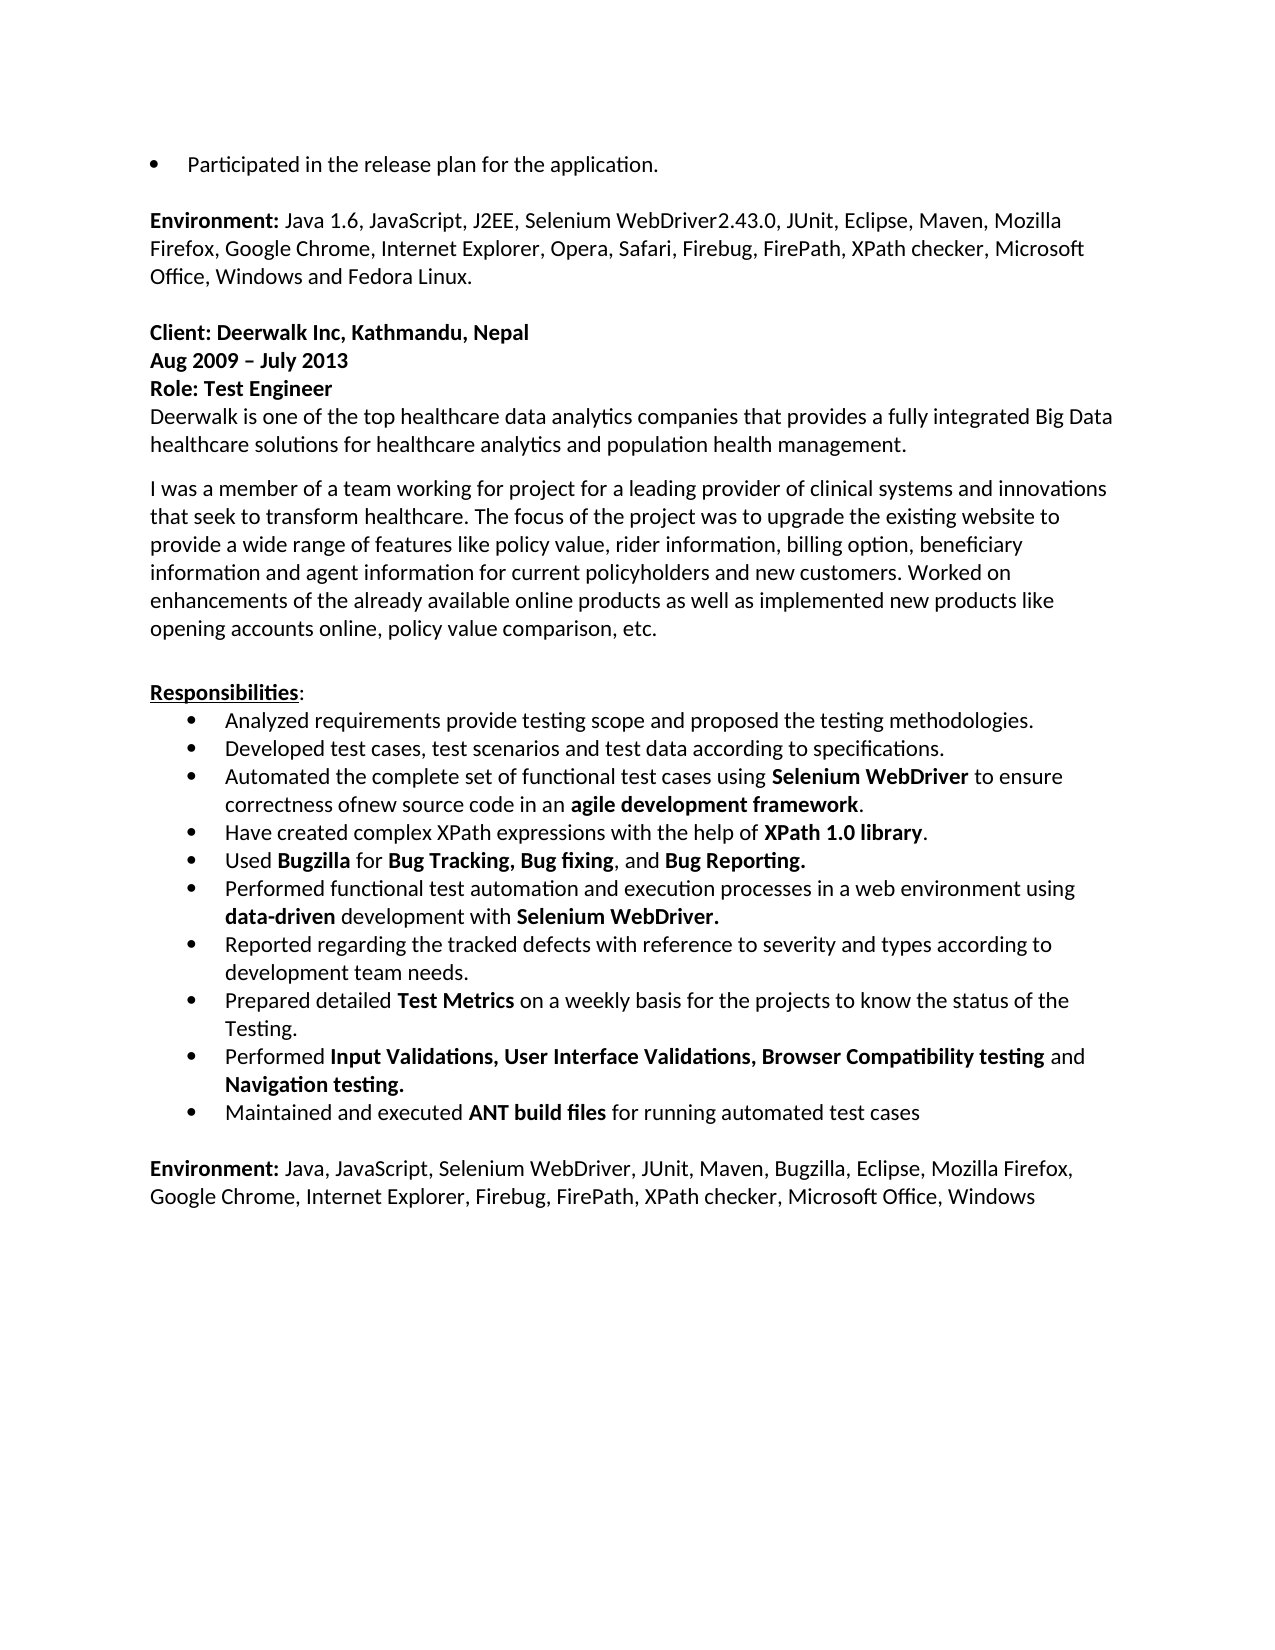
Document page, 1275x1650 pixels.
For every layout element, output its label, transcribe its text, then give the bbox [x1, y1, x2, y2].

text Aug 2009 – July 2013 Role: Test Engineer [150, 346, 1125, 402]
text Responsibilities: [150, 650, 1125, 706]
list Developed test cases, test scenarios and test data according to specifications. [187, 734, 1125, 762]
list Analyzed requirements provide testing scope and proposed the testing methodologies. [187, 706, 1125, 734]
list Reported regarding the tracked defects with reference to severity and types according to development team needs. [187, 930, 1125, 986]
list Maintained and executed ANT build files for running automated test cases [187, 1098, 1125, 1126]
list Performed functional test automation and execution processes in a web environment using data-driven development with Selenium WebDriver. [187, 874, 1125, 930]
list Performed Input Validations, User Interface Validations, Browser Compatibility testing and Navigation testing. [187, 1042, 1125, 1098]
text Environment: Java 1.6, JavaScript, J2EE, Selenium WebDriver2.43.0, JUnit, Eclipse, Maven, Mozilla Firefox, Google Chrome, Internet Explorer, Opera, Safari, Firebug, FirePath, XPath checker, Microsoft Office, Windows and Fedora Linux. [150, 206, 1125, 290]
text I was a member of a team working for project for a leading provider of clinical systems and innovations that seek to transform healthcare. The focus of the project was to upgrade the existing website to provide a wide range of features like policy value, rider information, billing option, beneficiary information and agent information for current policyholders and new customers. Worked on enhancements of the already available online products as well as implemented new products like opening accounts online, policy value comparison, etc. [150, 474, 1125, 642]
text Deerwalk is one of the top healthcare data analytics companies that provides a fully integrated Big Data healthcare solutions for healthcare analytics and population health management. [150, 402, 1125, 458]
list Participated in the release plan for the application. [150, 150, 1125, 178]
list Used Bugzilla for Bug Tracking, Bug fixing, and Bug Reporting. [187, 846, 1125, 874]
list Environment: Java, JavaScript, Selenium WebDriver, JUnit, Maven, Bugzilla, Eclipse, Mozilla Firefox, Google Chrome, Internet Explorer, Firebug, FirePath, XPath checker, Microsoft Office, Windows [150, 1154, 1125, 1210]
list Have created complex XPath expressions with the help of XPath 1.0 library. [187, 818, 1125, 846]
list Prepared detailed Test Metrics on a weekly basis for the projects to know the status of the Testing. [187, 986, 1125, 1042]
text Client: Deerwalk Inc, Kathmandu, Nepal [150, 290, 1125, 346]
list Automated the complete set of functional test cases using Selenium WebDriver to ensure correctness ofnew source code in an agile development framework. [187, 762, 1125, 818]
